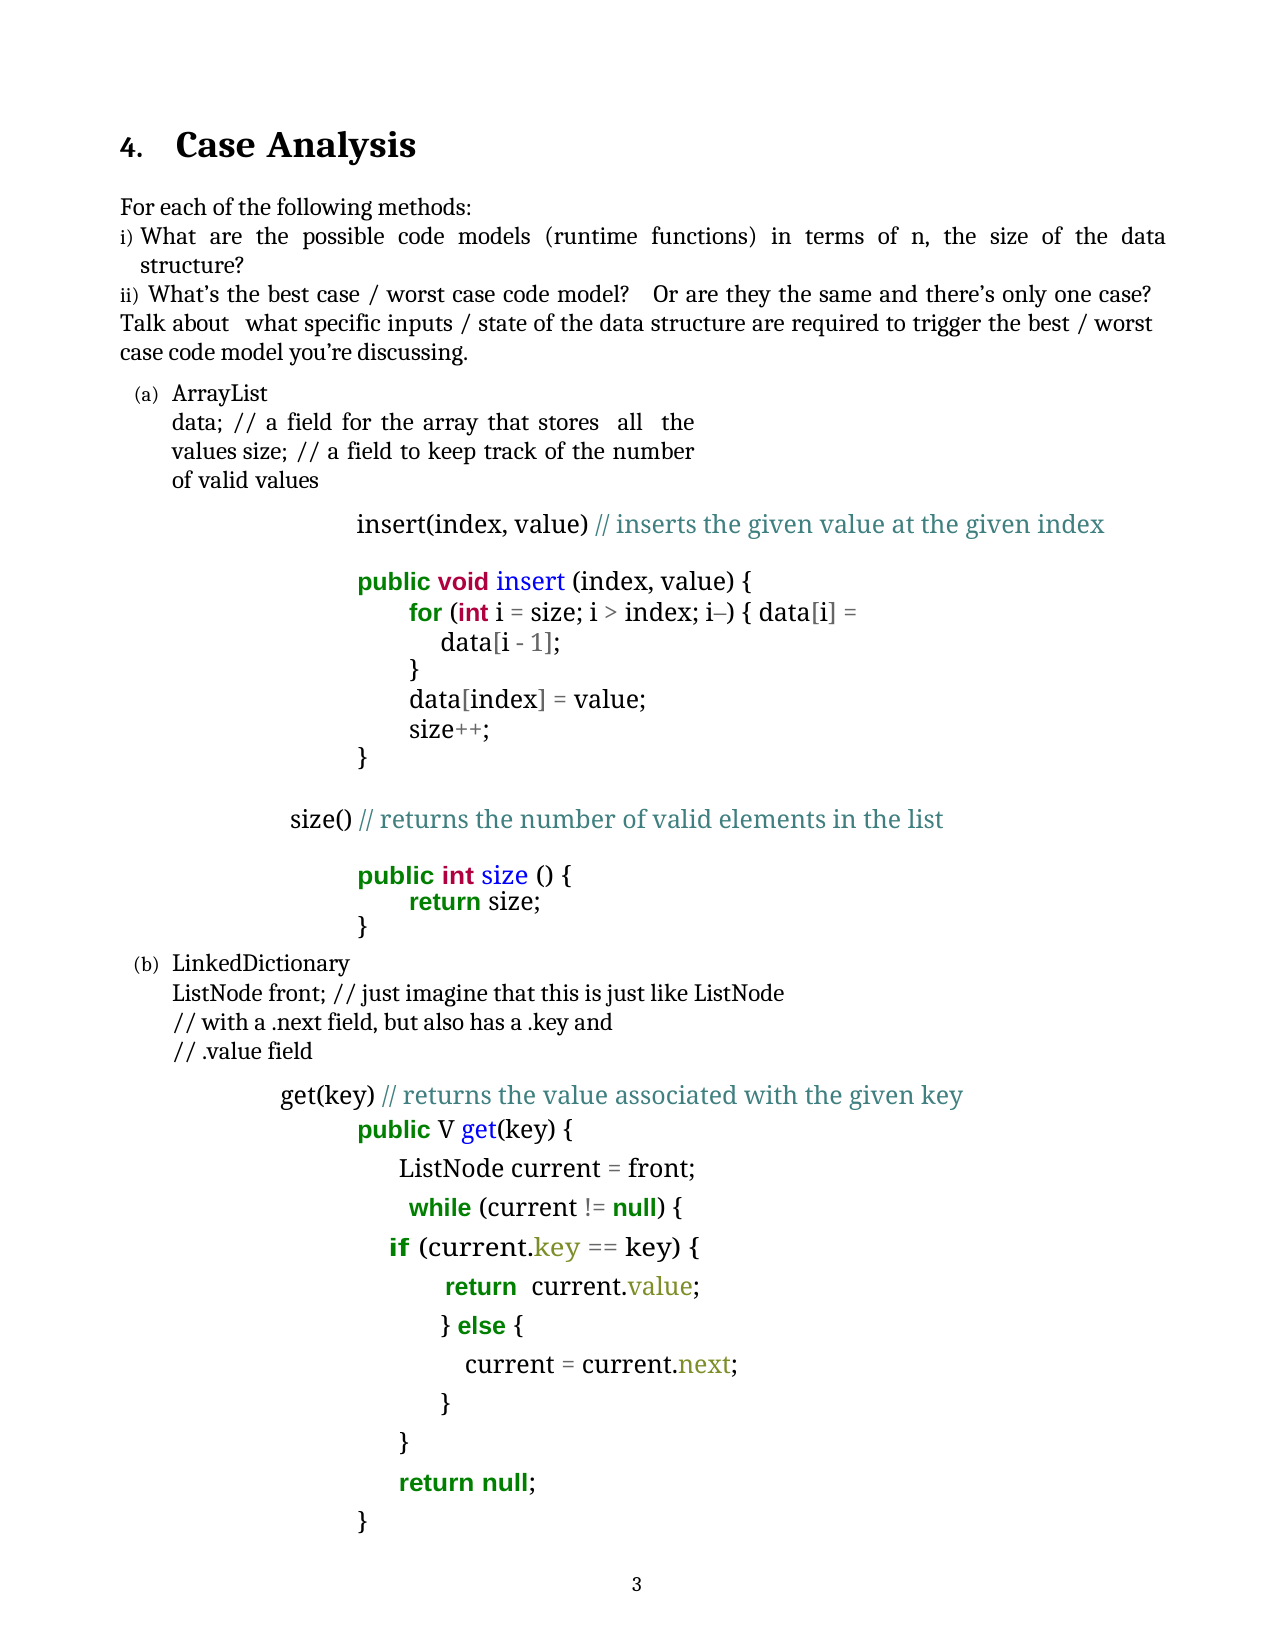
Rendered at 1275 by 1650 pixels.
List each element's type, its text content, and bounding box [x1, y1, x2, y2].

text } else { [440, 1307, 1167, 1342]
list ArrayList [133, 379, 1167, 408]
subtitle Case Analysis [120, 124, 1167, 167]
list What’s the best case / worst case code model? Or are they the same and there’s only one case? Talk about what specific inputs / state of the data structure are required to trigger the best / worst case code model you’re discussing. [120, 280, 1155, 366]
text insert(index, value) // inserts the given value at the given index [312, 507, 1149, 541]
text } [398, 1425, 1167, 1459]
text // with a .next field, but also has a .key and [172, 1008, 1167, 1036]
subtitle return null; [398, 1464, 1167, 1498]
text ListNode front; // just imagine that this is just like ListNode [172, 978, 1167, 1007]
text For each of the following methods: [120, 193, 1167, 221]
list What are the possible code models (runtime functions) in terms of n, the size of the data structure? [120, 222, 1167, 279]
text public void insert (index, value) { [357, 569, 1167, 595]
text current = current.next; [121, 1347, 1081, 1381]
text if (current.key == key) { [108, 1229, 700, 1263]
text } [357, 746, 1167, 772]
text return current.value; [108, 1268, 700, 1302]
text public int size () { [357, 864, 1167, 890]
text public V get(key) { [357, 1112, 1167, 1146]
text data[index] = value; size++; [409, 683, 688, 746]
text } [357, 1503, 1167, 1537]
text data; // a field for the array that stores all the values size; // a field to keep track of the number of valid values [172, 408, 695, 495]
text } [357, 916, 1167, 941]
list LinkedDictionary [133, 949, 1167, 978]
text size() // returns the number of valid elements in the list [121, 801, 1112, 835]
text } [409, 658, 1167, 683]
text while (current != null) { [409, 1190, 1167, 1224]
text ListNode current = front; [398, 1151, 1167, 1185]
text get(key) // returns the value associated with the given key [121, 1078, 1122, 1112]
text for (int i = size; i > index; i–) { data[i] = data[i - 1]; [409, 596, 858, 658]
text return size; [409, 890, 1167, 916]
text // .value field [172, 1037, 1167, 1066]
text } [440, 1386, 1167, 1420]
